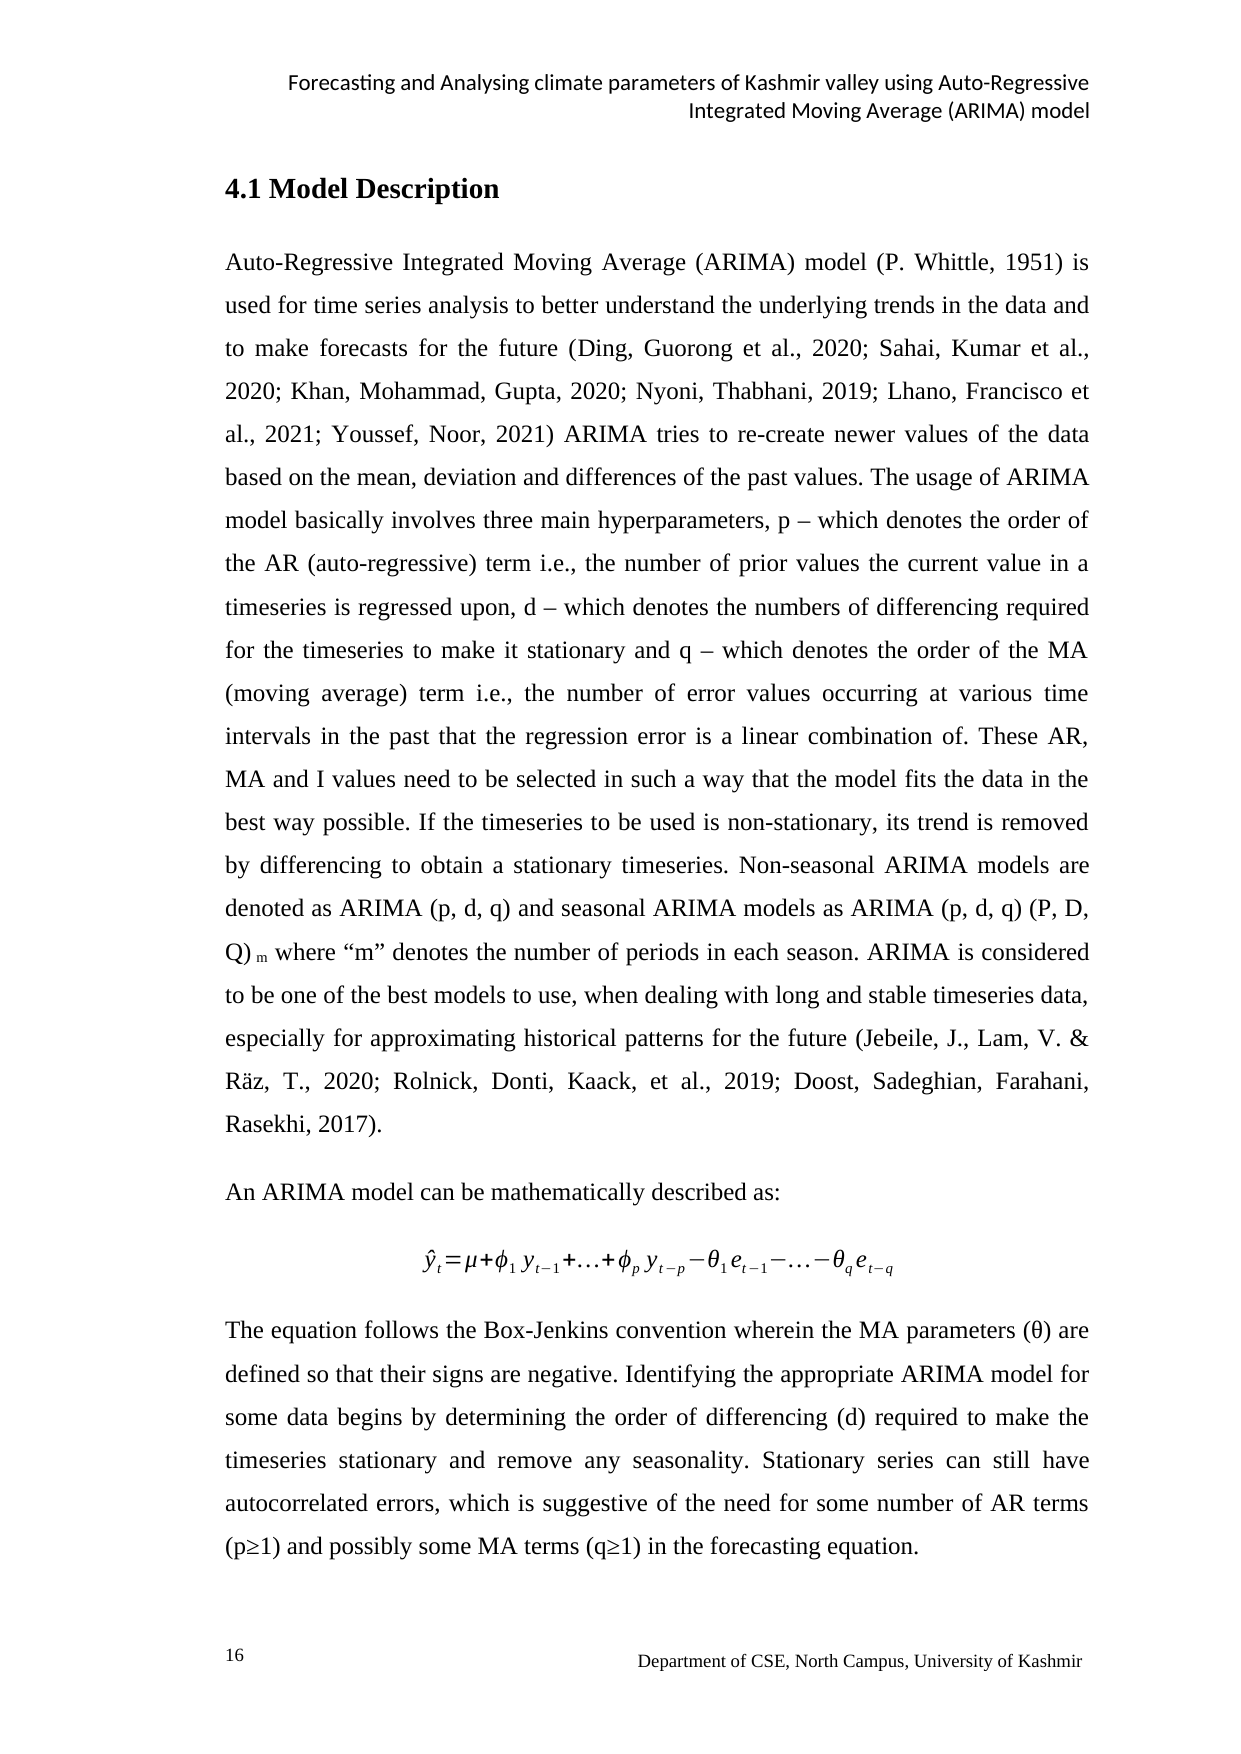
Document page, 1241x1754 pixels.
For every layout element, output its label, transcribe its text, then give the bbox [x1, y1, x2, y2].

text An ARIMA model can be mathematically described as: [225, 1177, 1090, 1206]
text The equation follows the Box-Jenkins convention wherein the MA parameters (θ) are defined so that their signs are negative. Identifying the appropriate ARIMA model for some data begins by determining the order of differencing (d) required to make the timeseries stationary and remove any seasonality. Stationary series can still have autocorrelated errors, which is suggestive of the need for some number of AR terms (p≥1) and possibly some MA terms (q≥1) in the forecasting equation. [225, 1316, 1090, 1560]
text Auto-Regressive Integrated Moving Average (ARIMA) model (P. Whittle, 1951) is used for time series analysis to better understand the underlying trends in the data and to make forecasts for the future (Ding, Guorong et al., 2020; Sahai, Kumar et al., 2020; Khan, Mohammad, Gupta, 2020; Nyoni, Thabhani, 2019; Lhano, Francisco et al., 2021; Youssef, Noor, 2021) ARIMA tries to re-create newer values of the data based on the mean, deviation and differences of the past values. The usage of ARIMA model basically involves three main hyperparameters, p – which denotes the order of the AR (auto-regressive) term i.e., the number of prior values the current value in a timeseries is regressed upon, d – which denotes the numbers of differencing required for the timeseries to make it stationary and q – which denotes the order of the MA (moving average) term i.e., the number of error values occurring at various time intervals in the past that the regression error is a linear combination of. These AR, MA and I values need to be selected in such a way that the model fits the data in the best way possible. If the timeseries to be used is non-stationary, its trend is removed by differencing to obtain a stationary timeseries. Non-seasonal ARIMA models are denoted as ARIMA (p, d, q) and seasonal ARIMA models as ARIMA (p, d, q) (P, D, Q) m where “m” denotes the number of periods in each season. ARIMA is considered to be one of the best models to use, when dealing with long and stable timeseries data, especially for approximating historical patterns for the future (Jebeile, J., Lam, V. & Räz, T., 2020; Rolnick, Donti, Kaack, et al., 2019; Doost, Sadeghian, Farahani, Rasekhi, 2017). [225, 247, 1090, 1138]
text 4.1 Model Description [225, 171, 1090, 205]
